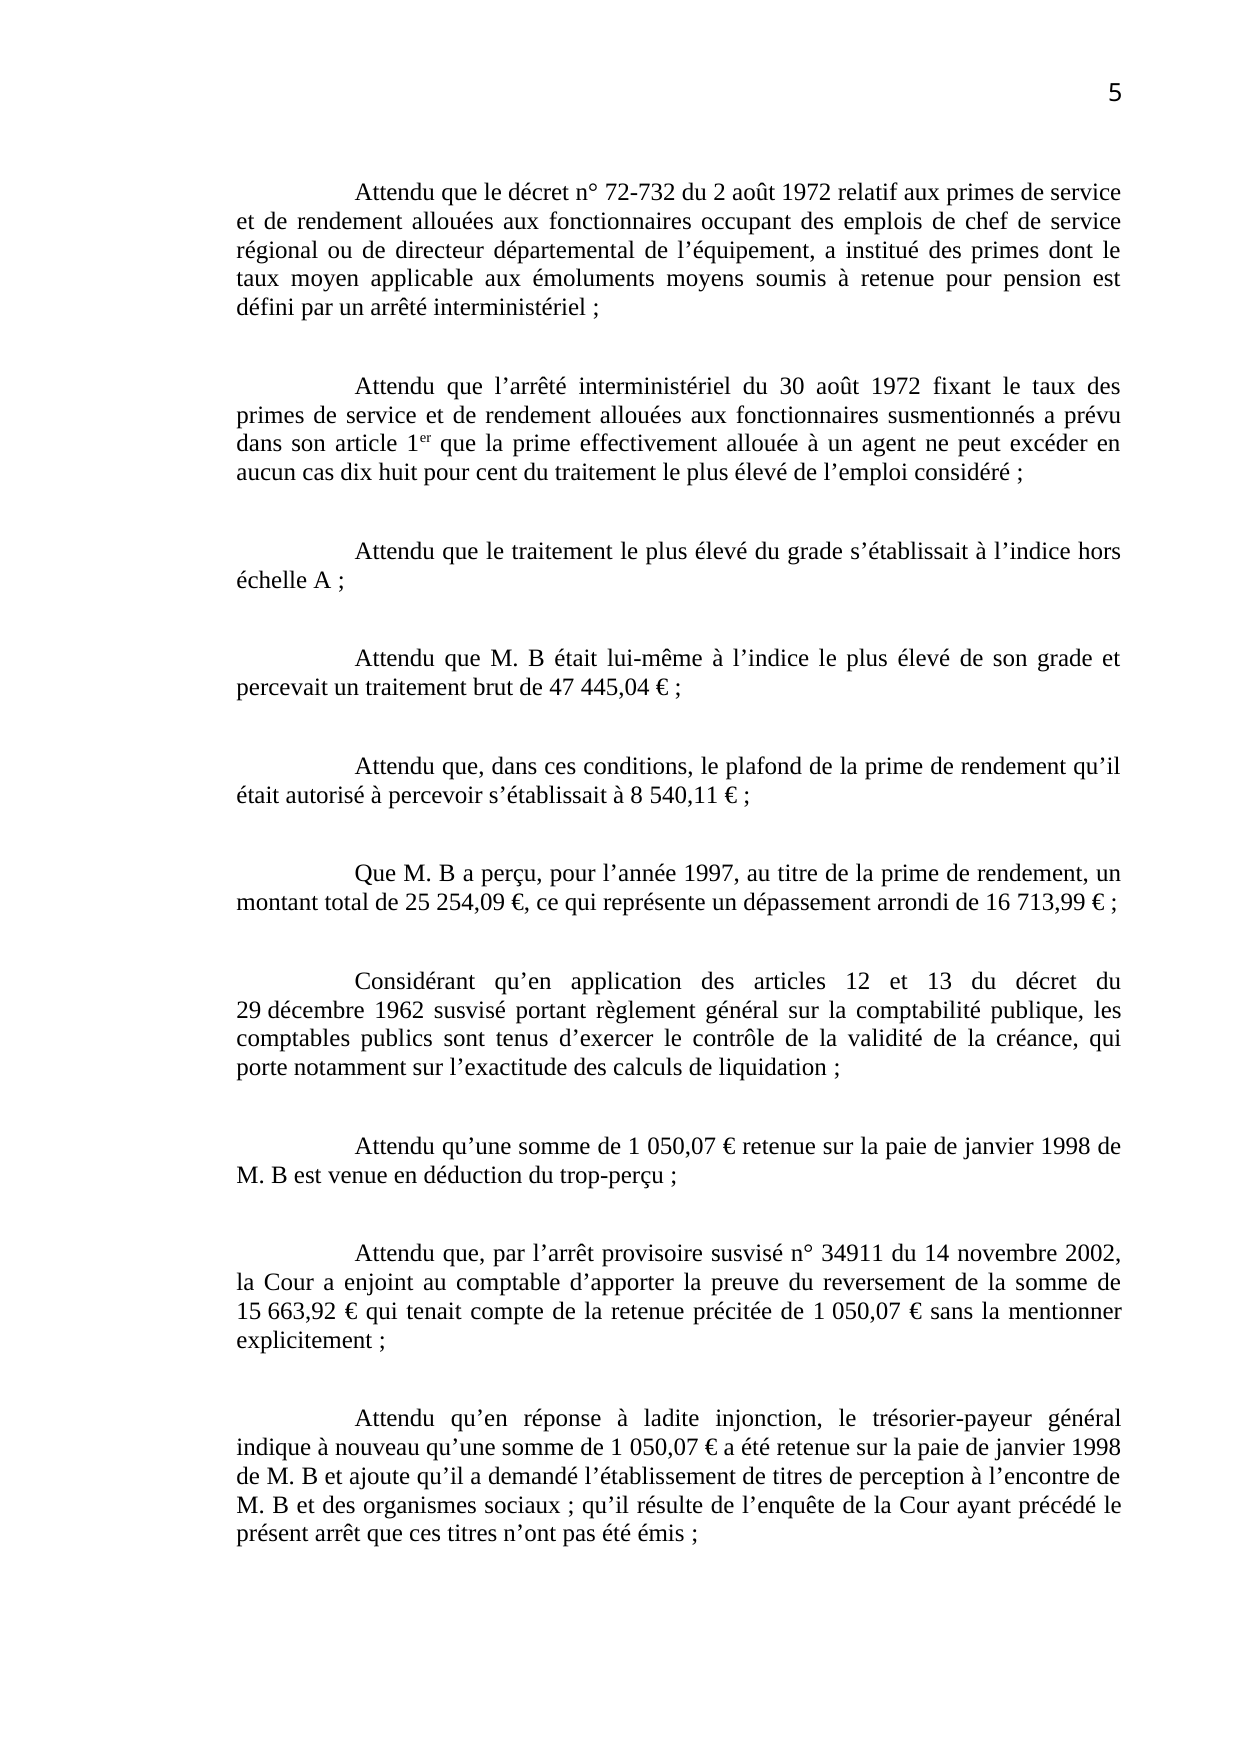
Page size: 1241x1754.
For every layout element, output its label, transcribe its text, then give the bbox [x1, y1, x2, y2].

text Attendu que M. B était lui-même à l’indice le plus élevé de son grade et percevait un traitement brut de 47 445,04 € ; [236, 643, 1122, 701]
text Attendu qu’en réponse à ladite injonction, le trésorier-payeur général indique à nouveau qu’une somme de 1 050,07 € a été retenue sur la paie de janvier 1998 de M. B et ajoute qu’il a demandé l’établissement de titres de perception à l’encontre de M. B et des organismes sociaux ; qu’il résulte de l’enquête de la Cour ayant précédé le présent arrêt que ces titres n’ont pas été émis ; [236, 1403, 1122, 1547]
text Attendu qu’une somme de 1 050,07 € retenue sur la paie de janvier 1998 de M. B est venue en déduction du trop-perçu ; [236, 1131, 1122, 1188]
text Attendu que, par l’arrêt provisoire susvisé n° 34911 du 14 novembre 2002, la Cour a enjoint au comptable d’apporter la preuve du reversement de la somme de 15 663,92 € qui tenait compte de la retenue précitée de 1 050,07 € sans la mentionner explicitement ; [236, 1238, 1122, 1353]
text Considérant qu’en application des articles 12 et 13 du décret du 29 décembre 1962 susvisé portant règlement général sur la comptabilité publique, les comptables publics sont tenus d’exercer le contrôle de la validité de la créance, qui porte notamment sur l’exactitude des calculs de liquidation ; [236, 966, 1122, 1081]
text Attendu que le décret n° 72-732 du 2 août 1972 relatif aux primes de service et de rendement allouées aux fonctionnaires occupant des emplois de chef de service régional ou de directeur départemental de l’équipement, a institué des primes dont le taux moyen applicable aux émoluments moyens soumis à retenue pour pension est défini par un arrêté interministériel ; [236, 177, 1122, 321]
text Attendu que le traitement le plus élevé du grade s’établissait à l’indice hors échelle A ; [236, 536, 1122, 593]
text Attendu que l’arrêté interministériel du 30 août 1972 fixant le taux des primes de service et de rendement allouées aux fonctionnaires susmentionnés a prévu dans son article 1er que la prime effectivement allouée à un agent ne peut excéder en aucun cas dix huit pour cent du traitement le plus élevé de l’emploi considéré ; [236, 371, 1122, 486]
text Que M. B a perçu, pour l’année 1997, au titre de la prime de rendement, un montant total de 25 254,09 €, ce qui représente un dépassement arrondi de 16 713,99 € ; [236, 858, 1122, 916]
text Attendu que, dans ces conditions, le plafond de la prime de rendement qu’il était autorisé à percevoir s’établissait à 8 540,11 € ; [236, 751, 1122, 808]
